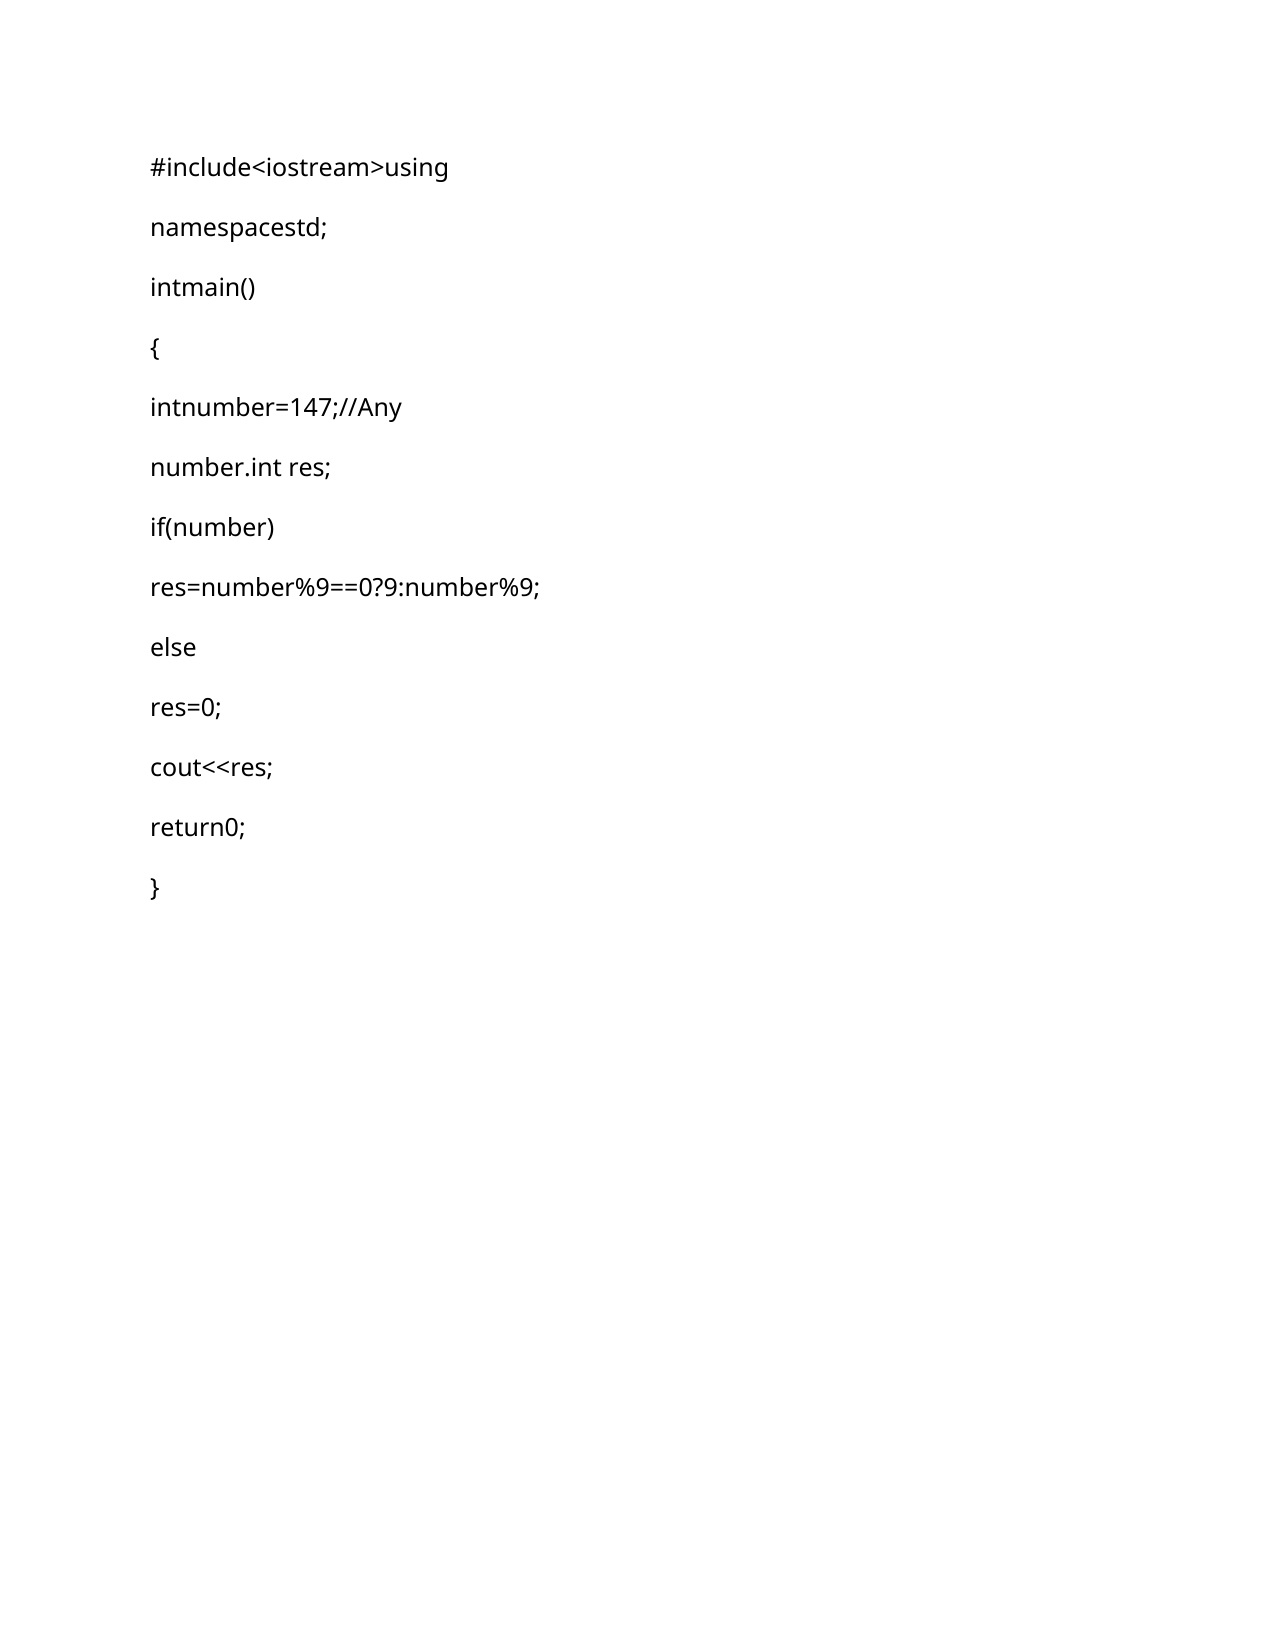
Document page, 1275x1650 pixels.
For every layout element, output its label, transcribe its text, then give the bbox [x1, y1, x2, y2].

text res=number%9==0?9:number%9; [150, 570, 1125, 604]
text intmain() [150, 270, 1125, 304]
text } [150, 870, 1125, 904]
text #include<iostream>using [150, 150, 1125, 184]
text else [150, 630, 1125, 664]
text number.int res; [150, 450, 1125, 484]
text res=0; [150, 690, 1125, 724]
text namespacestd; [150, 210, 1125, 244]
text { [150, 330, 1125, 364]
text if(number) [150, 510, 1125, 544]
text return0; [150, 810, 1125, 844]
text cout<<res; [150, 750, 1125, 784]
text intnumber=147;//Any [150, 390, 1125, 424]
